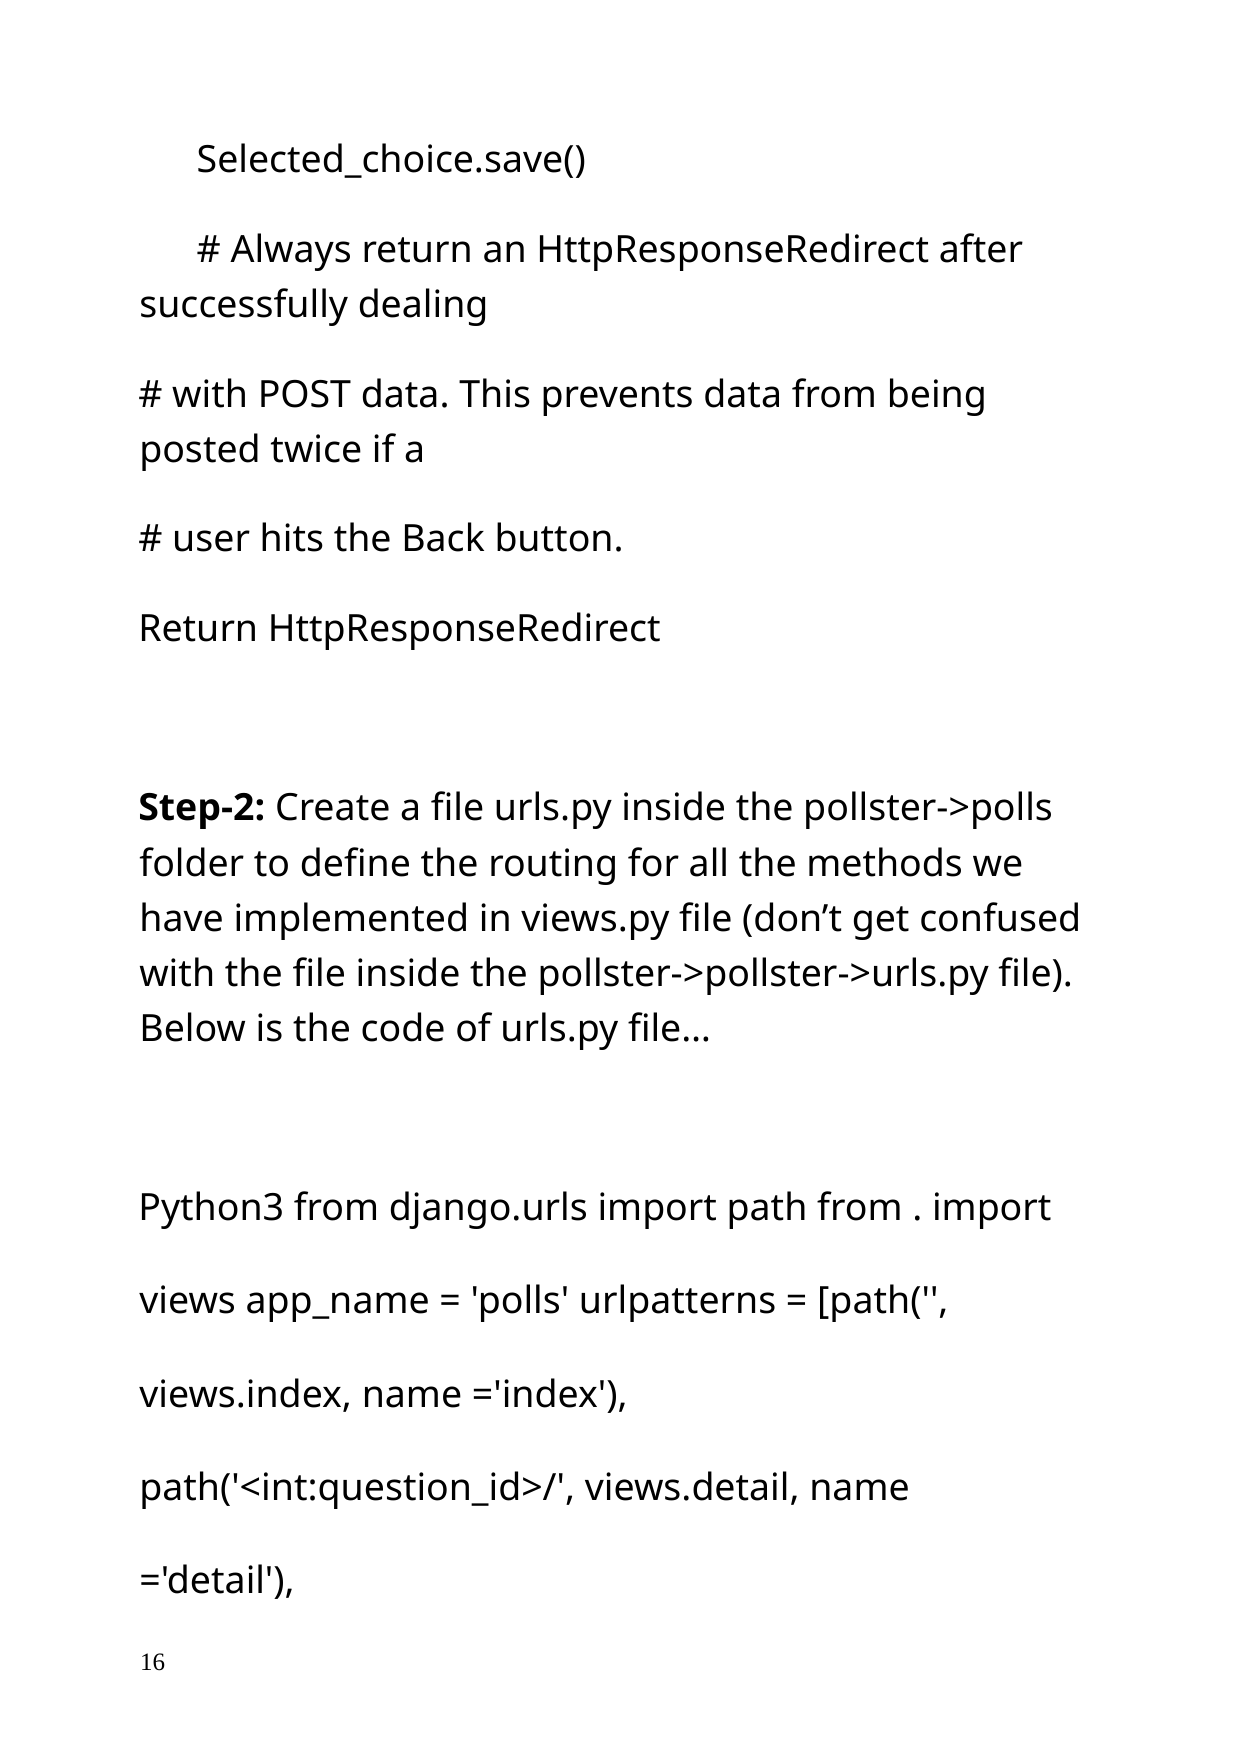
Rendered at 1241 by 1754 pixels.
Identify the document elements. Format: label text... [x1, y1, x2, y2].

text # Always return an HttpResponseRedirect after successfully dealing [138, 222, 1100, 328]
text Step-2: Create a file urls.py inside the pollster->polls folder to define the routing for all the methods we have implemented in views.py file (don’t get confused with the file inside the pollster->pollster->urls.py file). Below is the code of urls.py file… [138, 781, 1100, 1052]
text # with POST data. This prevents data from being posted twice if a [138, 367, 1100, 473]
text # user hits the Back button. [138, 512, 1100, 563]
text Python3 from django.urls import path from . import views app_name = 'polls' urlpatterns = [path('', views.index, name ='index'), path('<int:question_id>/', views.detail, name ='detail'), [138, 1181, 1059, 1605]
text Return HttpResponseRedirect [138, 601, 1100, 652]
text Selected_choice.save() [138, 132, 1100, 183]
